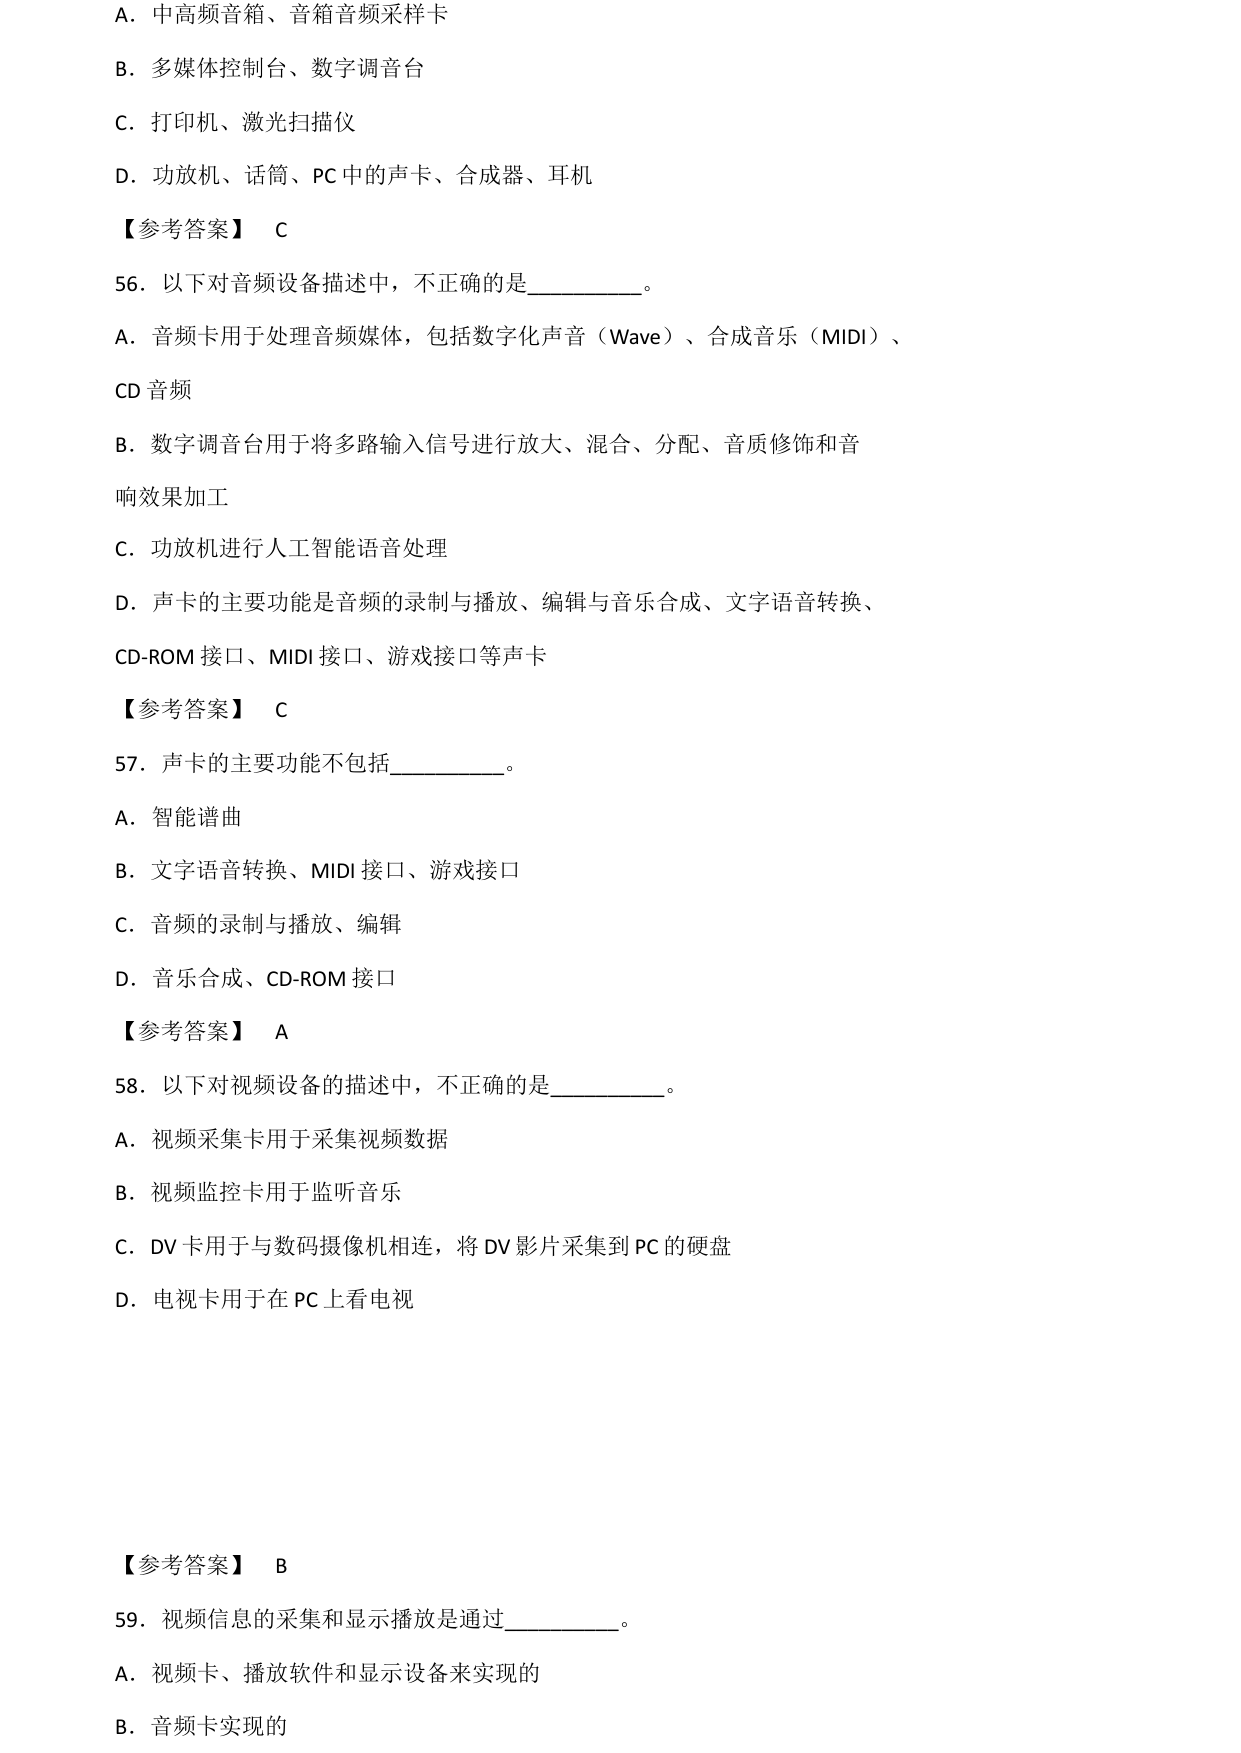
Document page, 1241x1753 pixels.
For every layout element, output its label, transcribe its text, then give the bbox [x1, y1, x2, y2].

text C．打印机、激光扫描仪 [114, 107, 1240, 136]
text C．功放机进行人工智能语音处理 [114, 534, 1240, 563]
text A．视频采集卡用于采集视频数据 [114, 1124, 1240, 1153]
text B．多媒体控制台、数字调音台 [114, 54, 1240, 82]
text D．声卡的主要功能是音频的录制与播放、编辑与音乐合成、文字语音转换、 [114, 588, 1240, 616]
text B．数字调音台用于将多路输入信号进行放大、混合、分配、音质修饰和音 [114, 429, 1240, 458]
text A．视频卡、播放软件和显示设备来实现的 [114, 1658, 1240, 1687]
text C．DV卡用于与数码摄像机相连，将DV影片采集到PC的硬盘 [114, 1231, 1240, 1260]
text D．音乐合成、CD-ROM接口 [114, 963, 1240, 992]
text D．功放机、话筒、PC中的声卡、合成器、耳机 [114, 161, 1240, 189]
text B．文字语音转换、MIDI接口、游戏接口 [114, 856, 1240, 884]
text 【参考答案】 A [114, 1017, 1240, 1045]
text 59．视频信息的采集和显示播放是通过__________。 [114, 1604, 1240, 1633]
text B．视频监控卡用于监听音乐 [114, 1178, 1240, 1206]
text D．电视卡用于在PC上看电视 [114, 1285, 1240, 1314]
text C．音频的录制与播放、编辑 [114, 909, 1240, 938]
text 57．声卡的主要功能不包括__________。 [114, 748, 1240, 777]
text 56．以下对音频设备描述中，不正确的是__________。 [114, 268, 1240, 297]
text A．音频卡用于处理音频媒体，包括数字化声音（Wave）、合成音乐（MIDI）、 [114, 322, 1240, 351]
text 【参考答案】 B [114, 1551, 1240, 1579]
text 【参考答案】 C [114, 214, 1240, 243]
text A．中高频音箱、音箱音频采样卡 [114, 0, 1240, 29]
text 58．以下对视频设备的描述中，不正确的是__________。 [114, 1070, 1240, 1099]
text 响效果加工 [114, 483, 1240, 509]
text 【参考答案】 C [114, 695, 1240, 723]
text CD音频 [114, 376, 1240, 404]
text CD-ROM接口、MIDI接口、游戏接口等声卡 [114, 641, 1240, 670]
text A．智能谱曲 [114, 802, 1240, 831]
text B．音频卡实现的 [114, 1712, 1240, 1740]
